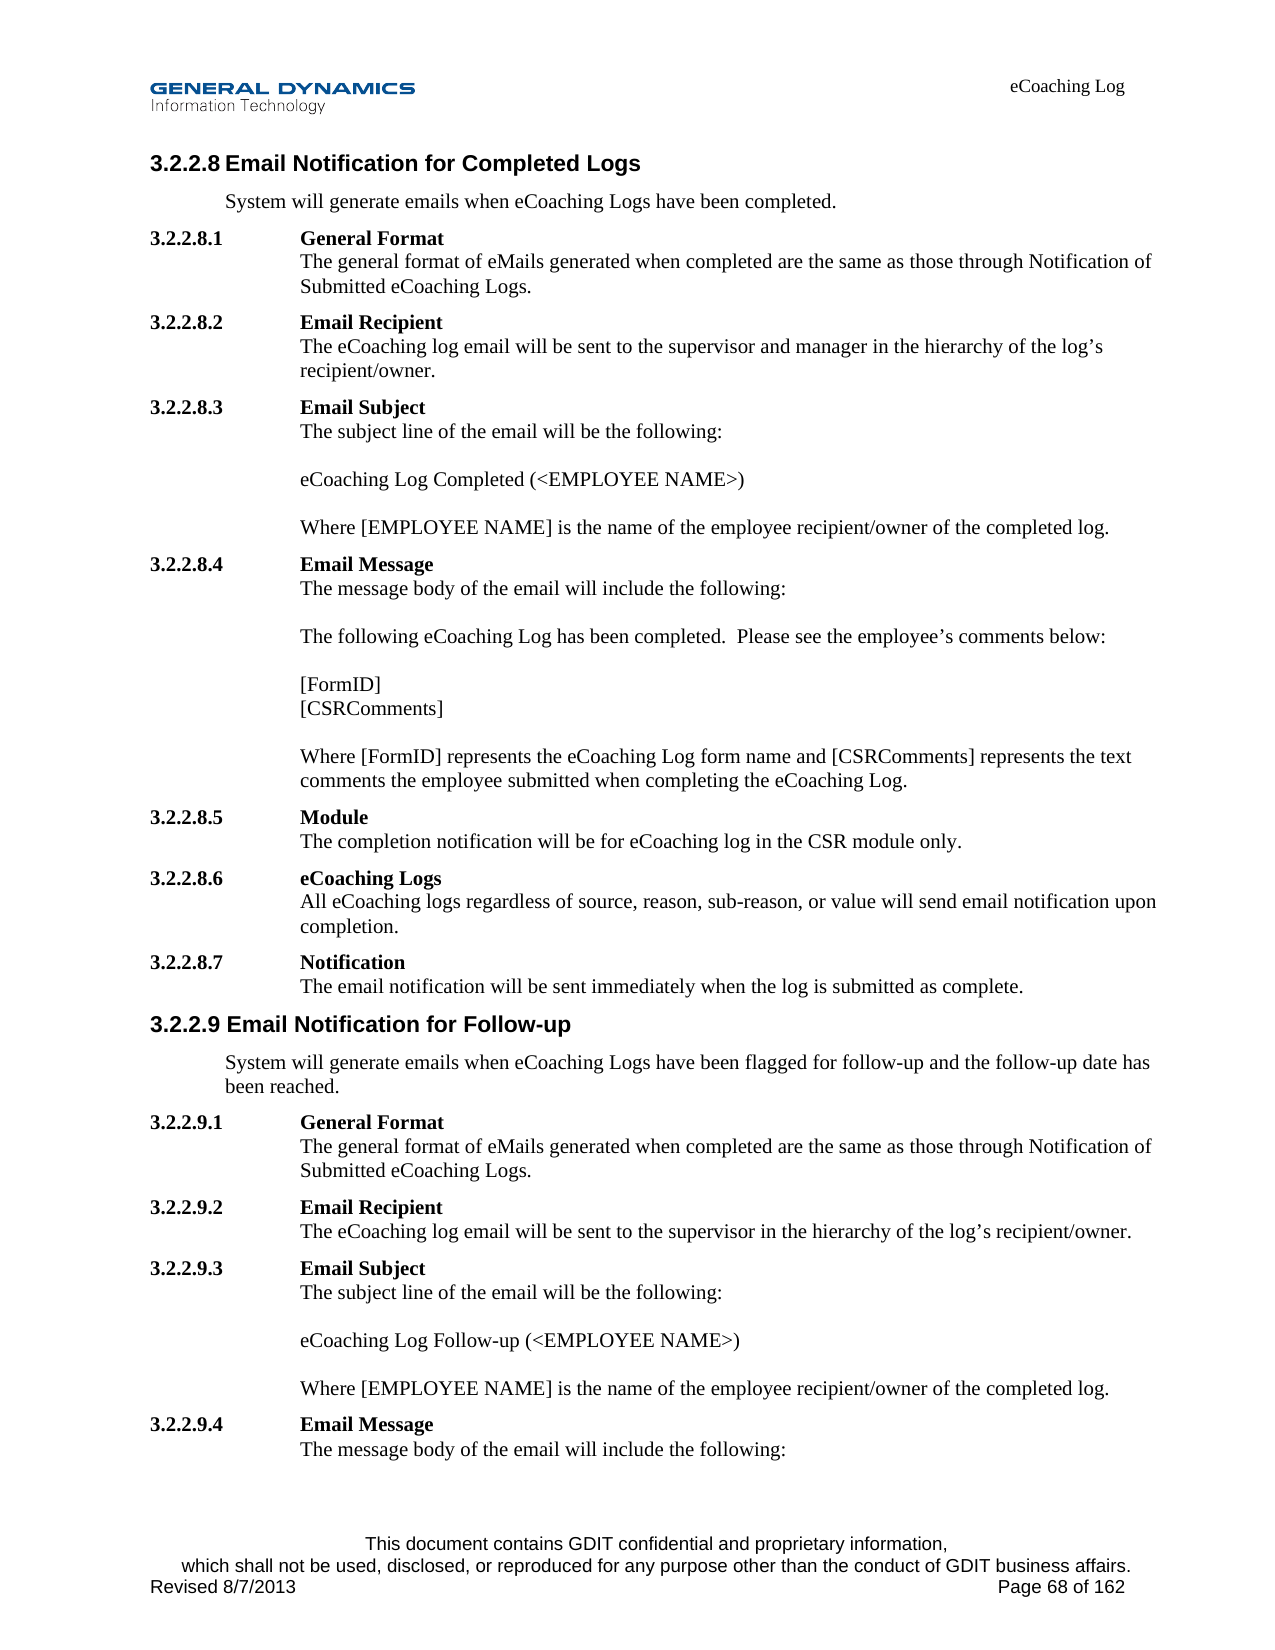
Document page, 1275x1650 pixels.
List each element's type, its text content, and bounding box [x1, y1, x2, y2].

text 3.2.2.8.1 General Format [150, 225, 1162, 249]
text The eCoaching log email will be sent to the supervisor and manager in the hierarchy of the log’s recipient/owner. [300, 334, 1162, 382]
text The following eCoaching Log has been completed. Please see the employee’s comments below: [300, 624, 1162, 648]
subtitle 3.2.2.9 Email Notification for Follow-up [150, 1011, 1162, 1037]
text 3.2.2.8.2 Email Recipient [150, 310, 1162, 334]
text 3.2.2.9.3 Email Subject [150, 1256, 1162, 1279]
text 3.2.2.8.6 eCoaching Logs [150, 865, 1162, 889]
text The message body of the email will include the following: [300, 576, 1162, 600]
text The completion notification will be for eCoaching log in the CSR module only. [300, 829, 1162, 853]
text All eCoaching logs regardless of source, reason, sub-reason, or value will send email notification upon completion. [300, 889, 1162, 938]
subtitle 3.2.2.8 Email Notification for Completed Logs [150, 150, 1162, 176]
text Where [EMPLOYEE NAME] is the name of the employee recipient/owner of the completed log. [300, 1376, 1162, 1400]
text [CSRComments] [300, 696, 1162, 720]
text Where [FormID] represents the eCoaching Log form name and [CSRComments] represents the text comments the employee submitted when completing the eCoaching Log. [300, 744, 1162, 792]
text The message body of the email will include the following: [300, 1436, 1162, 1461]
text The eCoaching log email will be sent to the supervisor in the hierarchy of the log’s recipient/owner. [300, 1219, 1162, 1243]
text eCoaching Log Follow-up (<EMPLOYEE NAME>) [300, 1328, 1162, 1352]
text The subject line of the email will be the following: [300, 1279, 1162, 1304]
text 3.2.2.9.2 Email Recipient [150, 1195, 1162, 1219]
text 3.2.2.9.1 General Format [150, 1110, 1162, 1134]
text 3.2.2.8.7 Notification [150, 950, 1162, 974]
text The email notification will be sent immediately when the log is submitted as complete. [300, 974, 1162, 998]
picture [126, 67, 439, 130]
text 3.2.2.8.4 Email Message [150, 552, 1162, 576]
text [FormID] [300, 672, 1162, 696]
text 3.2.2.8.3 Email Subject [150, 395, 1162, 419]
text System will generate emails when eCoaching Logs have been flagged for follow-up and the follow-up date has been reached. [225, 1049, 1162, 1098]
text The general format of eMails generated when completed are the same as those through Notification of Submitted eCoaching Logs. [300, 1134, 1162, 1182]
text 3.2.2.8.5 Module [150, 805, 1162, 829]
text Where [EMPLOYEE NAME] is the name of the employee recipient/owner of the completed log. [300, 515, 1162, 539]
text eCoaching Log Completed (<EMPLOYEE NAME>) [300, 467, 1162, 491]
text System will generate emails when eCoaching Logs have been completed. [225, 189, 1162, 213]
text The subject line of the email will be the following: [300, 419, 1162, 443]
text 3.2.2.9.4 Email Message [150, 1412, 1162, 1436]
text The general format of eMails generated when completed are the same as those through Notification of Submitted eCoaching Logs. [300, 249, 1162, 298]
